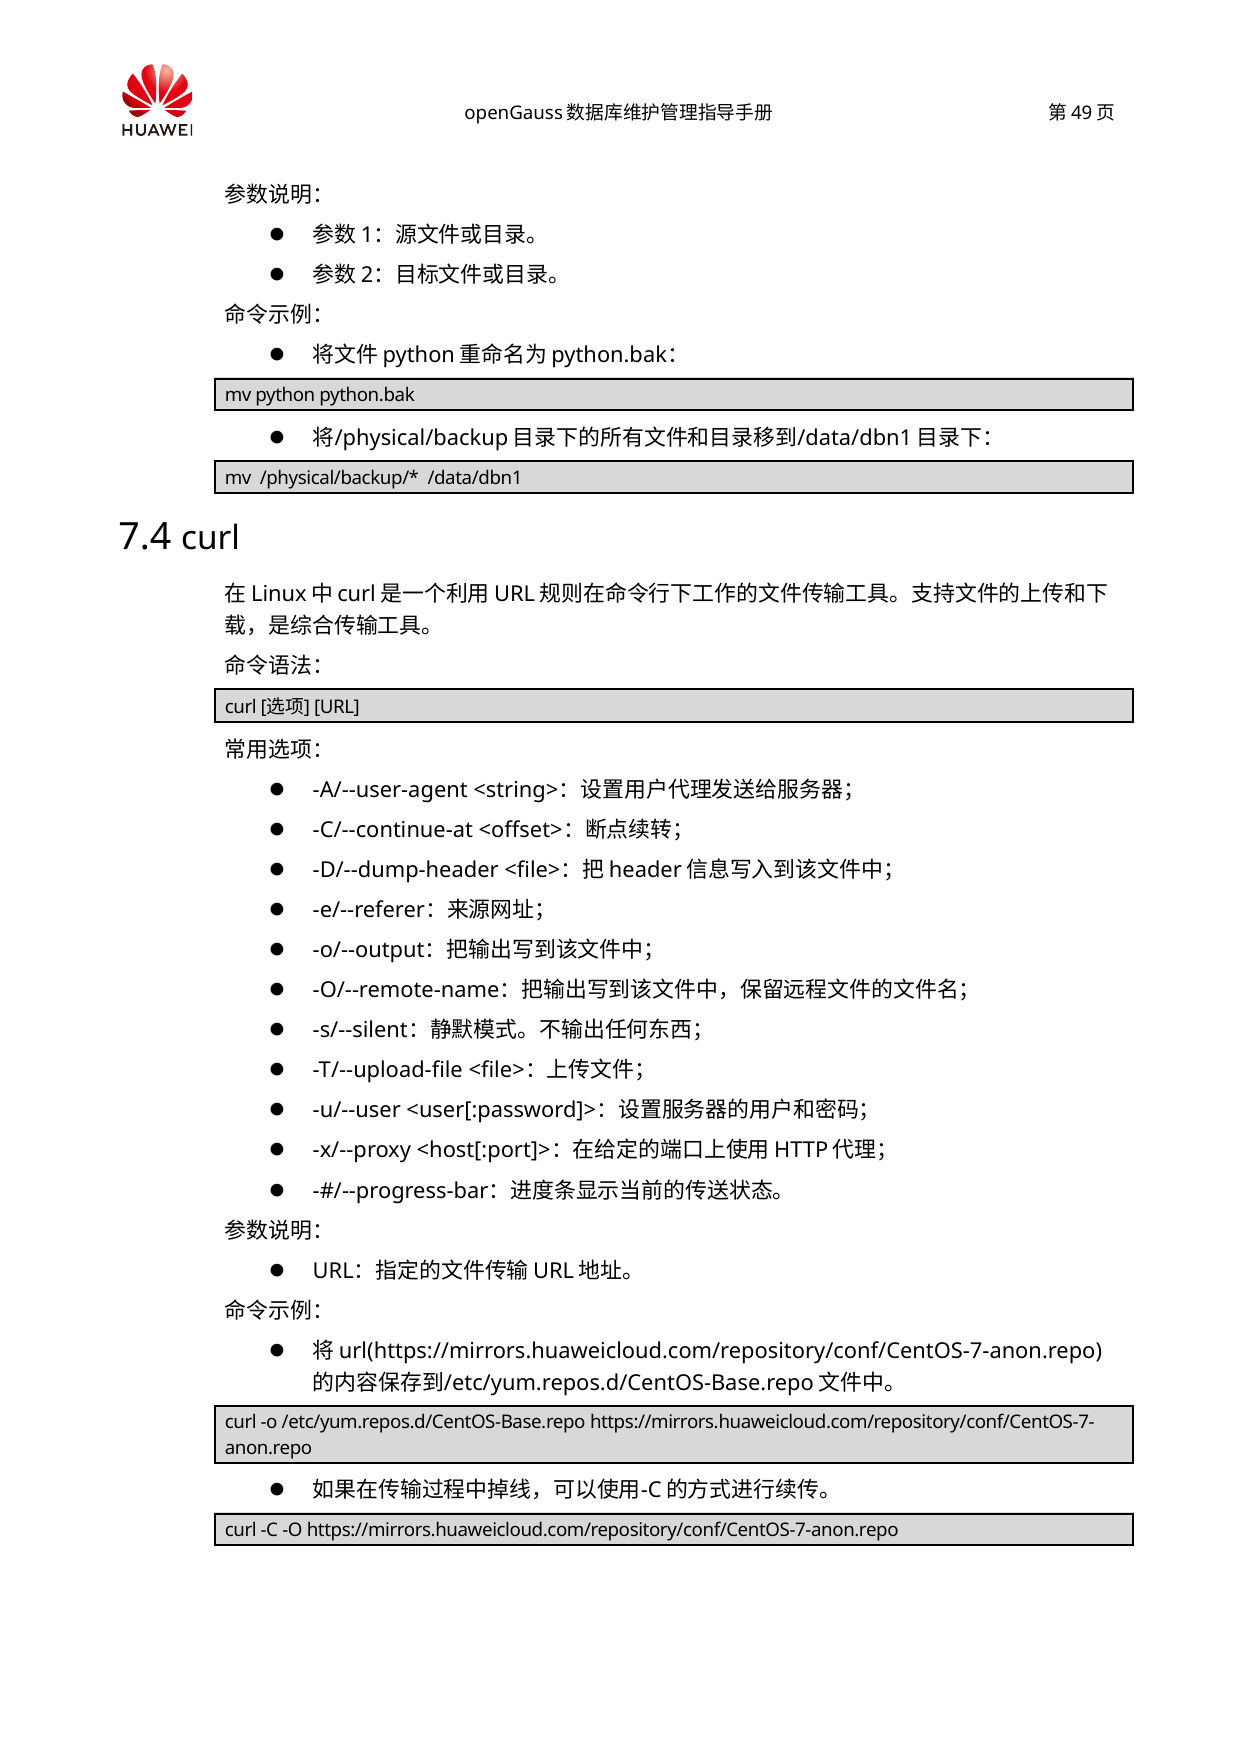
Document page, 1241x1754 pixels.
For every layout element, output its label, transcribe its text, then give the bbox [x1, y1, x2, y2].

list 参数2：目标文件或目录。 [269, 257, 1122, 289]
list URL：指定的文件传输URL地址。 [269, 1253, 1122, 1284]
list 将文件python重命名为python.bak： [269, 337, 1122, 369]
list -u/--user <user[:password]>：设置服务器的用户和密码； [269, 1092, 1122, 1124]
text mv /physical/backup/* /data/dbn1 [216, 462, 1132, 492]
text curl -o /etc/yum.repos.d/CentOS-Base.repo https://mirrors.huaweicloud.com/repository/conf/CentOS-7-anon.repo [216, 1407, 1132, 1462]
text mv python python.bak [216, 380, 1132, 409]
list -s/--silent：静默模式。不输出任何东西； [269, 1012, 1122, 1044]
list 参数1：源文件或目录。 [269, 217, 1122, 249]
list -o/--output：把输出写到该文件中； [269, 932, 1122, 964]
text curl -C -O https://mirrors.huaweicloud.com/repository/conf/CentOS-7-anon.repo [216, 1515, 1132, 1544]
list -C/--continue-at <offset>：断点续转； [269, 812, 1122, 843]
text 参数说明： [224, 1213, 1122, 1244]
list -e/--referer：来源网址； [269, 892, 1122, 924]
text 命令示例： [224, 1293, 1122, 1324]
text 命令示例： [224, 297, 1122, 329]
text 参数说明： [224, 177, 1122, 209]
list 将url(https://mirrors.huaweicloud.com/repository/conf/CentOS-7-anon.repo)的内容保存到/etc/yum.repos.d/CentOS-Base.repo文件中。 [269, 1333, 1122, 1396]
text 常用选项： [224, 732, 1122, 763]
picture [122, 64, 193, 136]
text curl [选项] [URL] [216, 690, 1132, 721]
list -O/--remote-name：把输出写到该文件中，保留远程文件的文件名； [269, 972, 1122, 1004]
list 如果在传输过程中掉线，可以使用-C的方式进行续传。 [269, 1472, 1122, 1504]
list -x/--proxy <host[:port]>：在给定的端口上使用HTTP代理； [269, 1132, 1122, 1164]
list 将/physical/backup目录下的所有文件和目录移到/data/dbn1目录下： [269, 420, 1122, 451]
text 在Linux中curl是一个利用URL规则在命令行下工作的文件传输工具。支持文件的上传和下载，是综合传输工具。 [224, 576, 1122, 639]
subtitle curl [118, 509, 1122, 560]
list -A/--user-agent <string>：设置用户代理发送给服务器； [269, 772, 1122, 803]
text 命令语法： [224, 648, 1122, 679]
list -#/--progress-bar：进度条显示当前的传送状态。 [269, 1173, 1122, 1204]
list -T/--upload-file <file>：上传文件； [269, 1052, 1122, 1084]
list -D/--dump-header <file>：把header信息写入到该文件中； [269, 852, 1122, 883]
